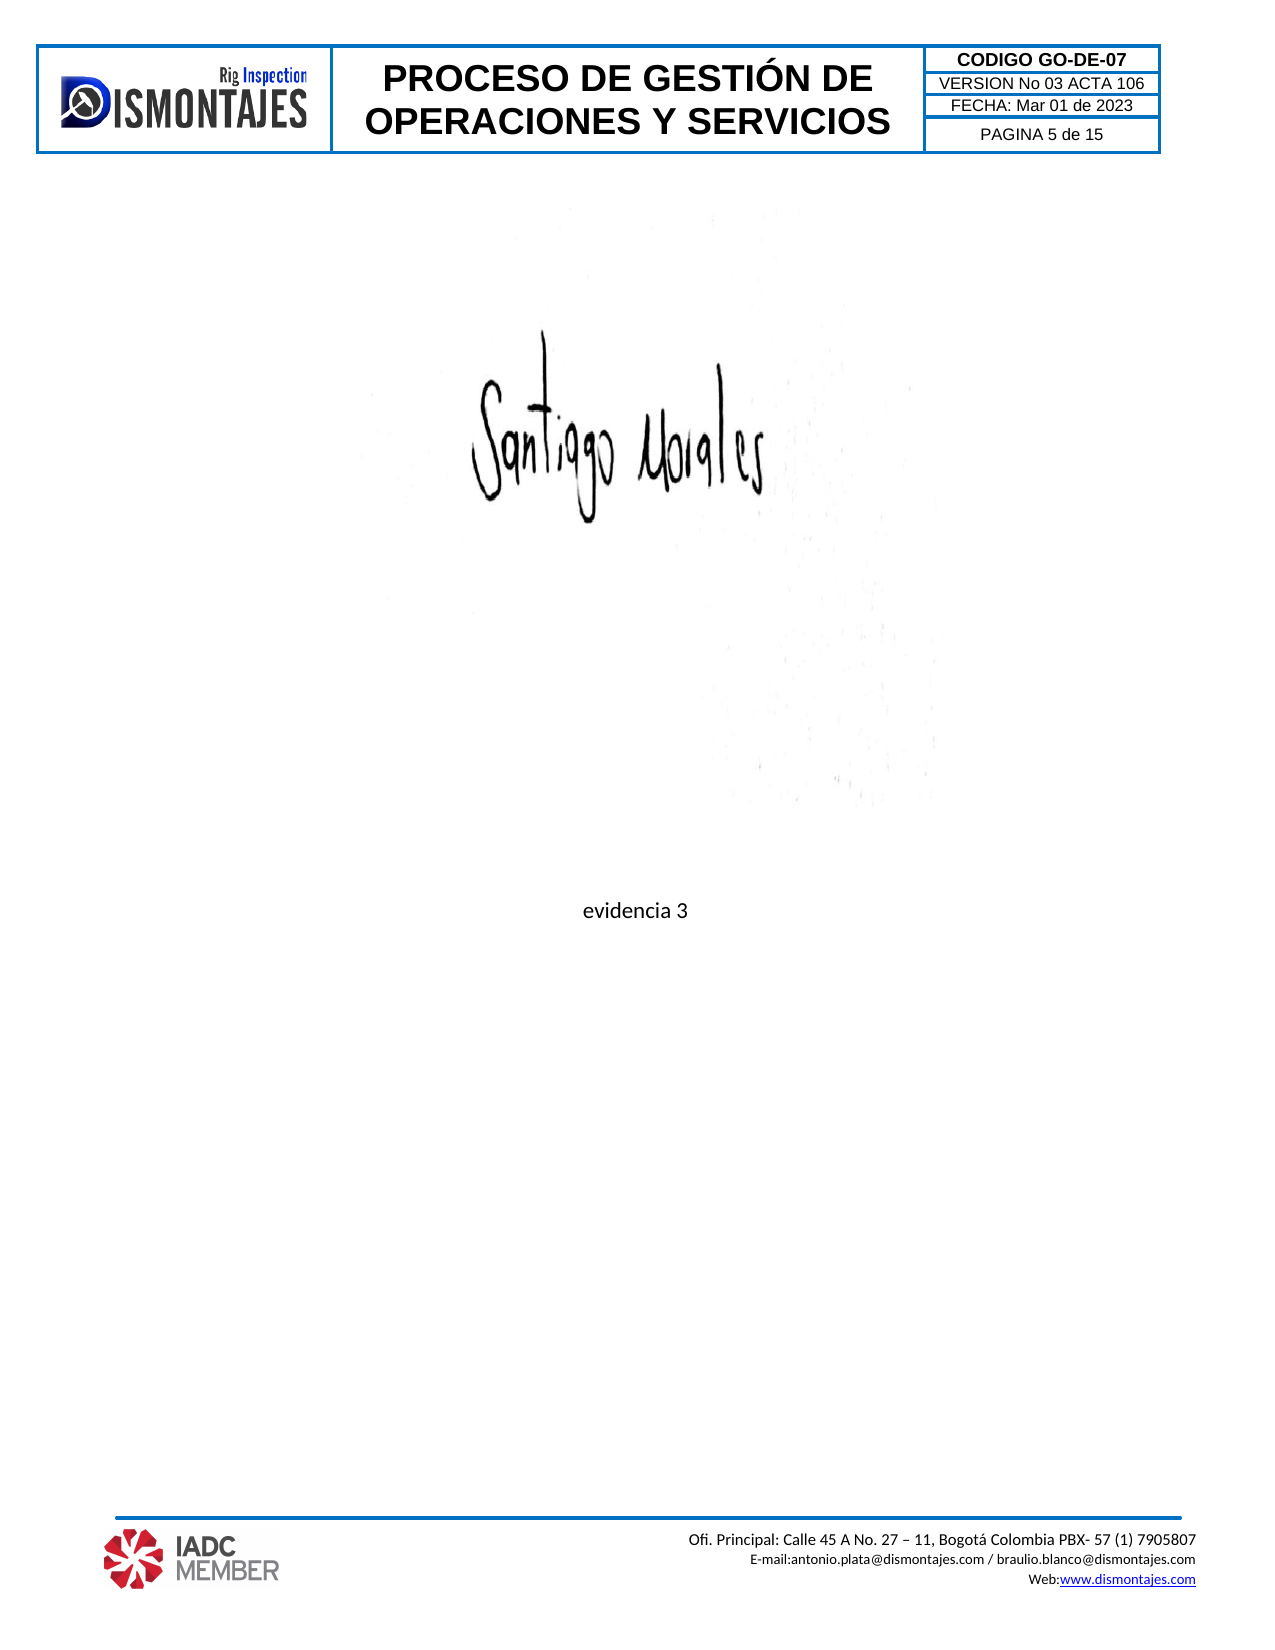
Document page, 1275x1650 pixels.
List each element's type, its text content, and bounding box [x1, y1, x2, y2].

picture [104, 1529, 279, 1589]
picture [322, 182, 948, 807]
picture [61, 67, 307, 128]
text evidencia 3 [74, 896, 1196, 924]
